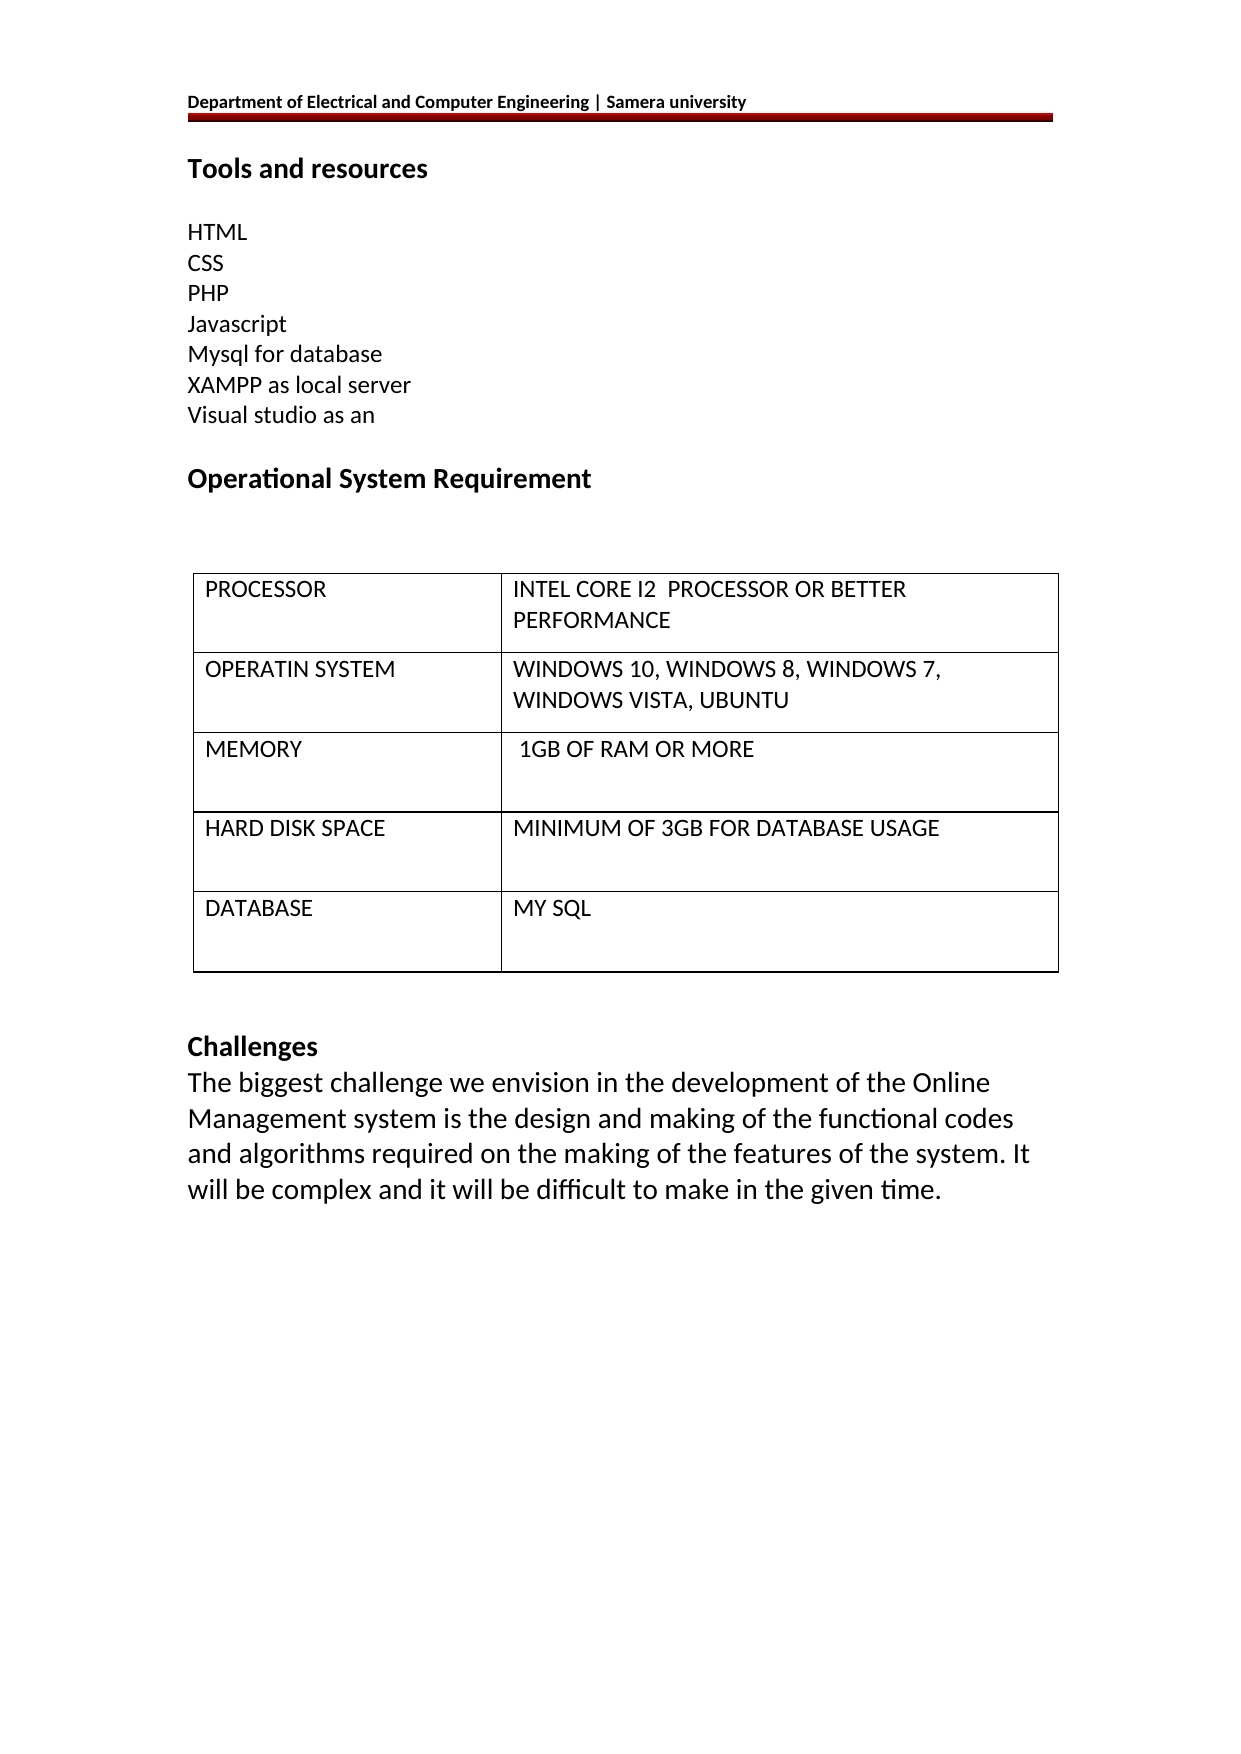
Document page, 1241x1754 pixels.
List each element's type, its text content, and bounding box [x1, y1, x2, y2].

list Challenges [187, 1028, 1053, 1064]
list CSS [187, 247, 1053, 277]
table_cell WINDOWS 10, WINDOWS 8, WINDOWS 7, WINDOWS VISTA, UBUNTU [502, 653, 1058, 732]
list Mysql for database [187, 338, 1053, 369]
table_cell OPERATIN SYSTEM [194, 653, 501, 732]
table_header PROCESSOR [194, 574, 501, 652]
list XAMPP as local server [187, 369, 1053, 399]
list Javascript [187, 308, 1053, 338]
table_cell DATABASE [194, 892, 501, 971]
table_cell 1GB OF RAM OR MORE [502, 733, 1058, 811]
list Tools and resources [187, 150, 1053, 186]
list The biggest challenge we envision in the development of the Online Management system is the design and making of the functional codes and algorithms required on the making of the features of the system. It will be complex and it will be difficult to make in the given time. [187, 1064, 1053, 1207]
table_header INTEL CORE I2 PROCESSOR OR BETTER PERFORMANCE [502, 574, 1058, 652]
list HTML [187, 216, 1053, 247]
table_cell MY SQL [502, 892, 1058, 971]
table_cell MEMORY [194, 733, 501, 811]
list Operational System Requirement [187, 460, 1053, 496]
list Visual studio as an [187, 399, 1053, 430]
table_cell HARD DISK SPACE [194, 813, 501, 891]
list PHP [187, 277, 1053, 308]
table_cell MINIMUM OF 3GB FOR DATABASE USAGE [502, 813, 1058, 891]
